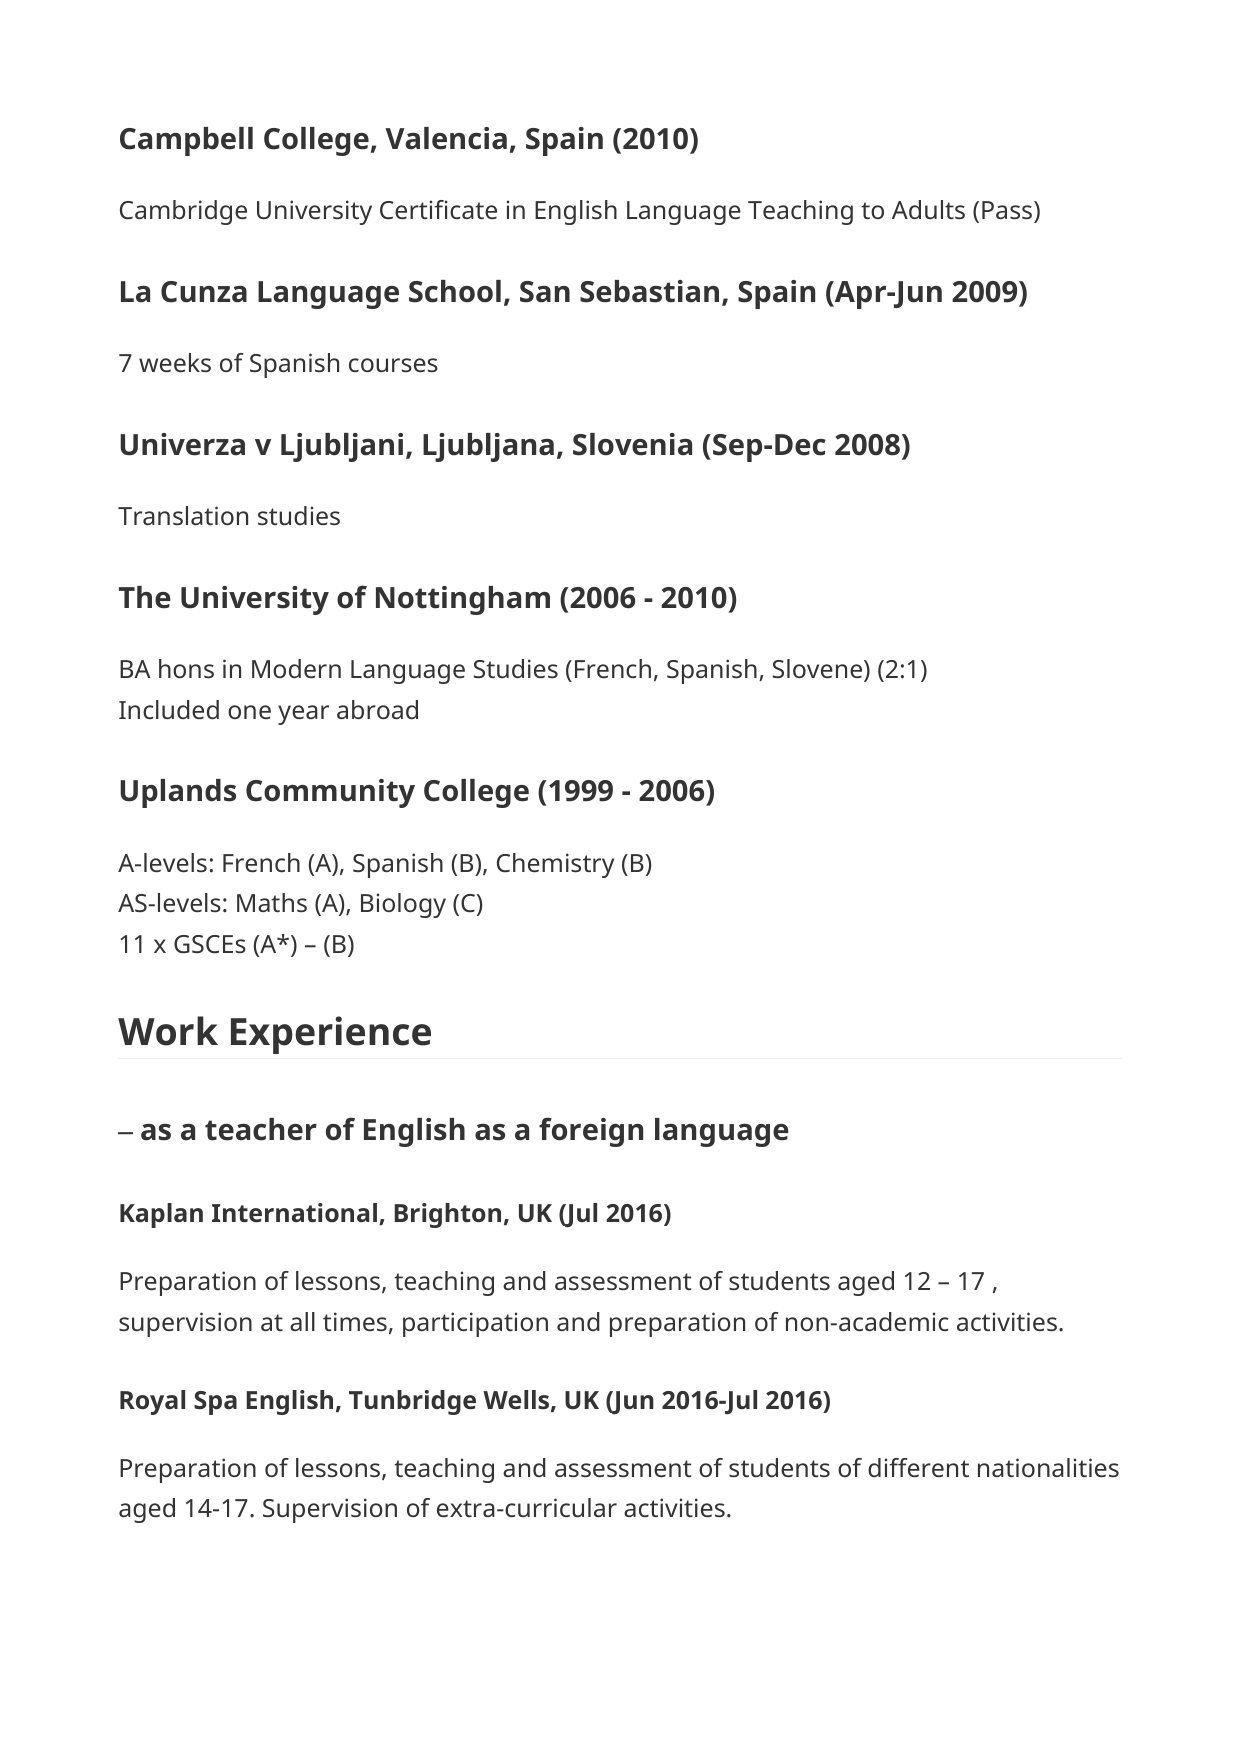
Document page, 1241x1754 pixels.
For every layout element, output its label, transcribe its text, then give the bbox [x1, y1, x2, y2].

subtitle – as a teacher of English as a foreign language [118, 1109, 1122, 1149]
subtitle Uplands Community College (1999 - 2006) [118, 771, 1122, 810]
subtitle Univerza v Ljubljani, Ljubljana, Slovenia (Sep-Dec 2008) [118, 424, 1122, 464]
text Preparation of lessons, teaching and assessment of students of different nationalities aged 14-17. Supervision of extra-curricular activities. [118, 1450, 1122, 1525]
subtitle The University of Nottingham (2006 - 2010) [118, 577, 1122, 617]
text A-levels: French (A), Spanish (B), Chemistry (B) AS-levels: Maths (A), Biology (C) 11 x GSCEs (A*) – (B) [118, 845, 1122, 961]
text Translation studies [118, 498, 1122, 533]
subtitle Kaplan International, Brighton, UK (Jul 2016) [118, 1196, 1122, 1230]
text 7 weeks of Spanish courses [118, 346, 1122, 380]
subtitle Royal Spa English, Tunbridge Wells, UK (Jun 2016-Jul 2016) [118, 1383, 1122, 1417]
text Preparation of lessons, teaching and assessment of students aged 12 – 17 , supervision at all times, participation and preparation of non-academic activities. [118, 1264, 1122, 1338]
text BA hons in Modern Language Studies (French, Spanish, Slovene) (2:1) Included one year abroad [118, 651, 1122, 726]
text Cambridge University Certificate in English Language Teaching to Adults (Pass) [118, 193, 1122, 227]
subtitle Work Experience [118, 1005, 1122, 1058]
subtitle Campbell College, Valencia, Spain (2010) [118, 118, 1122, 158]
subtitle La Cunza Language School, San Sebastian, Spain (Apr-Jun 2009) [118, 271, 1122, 311]
